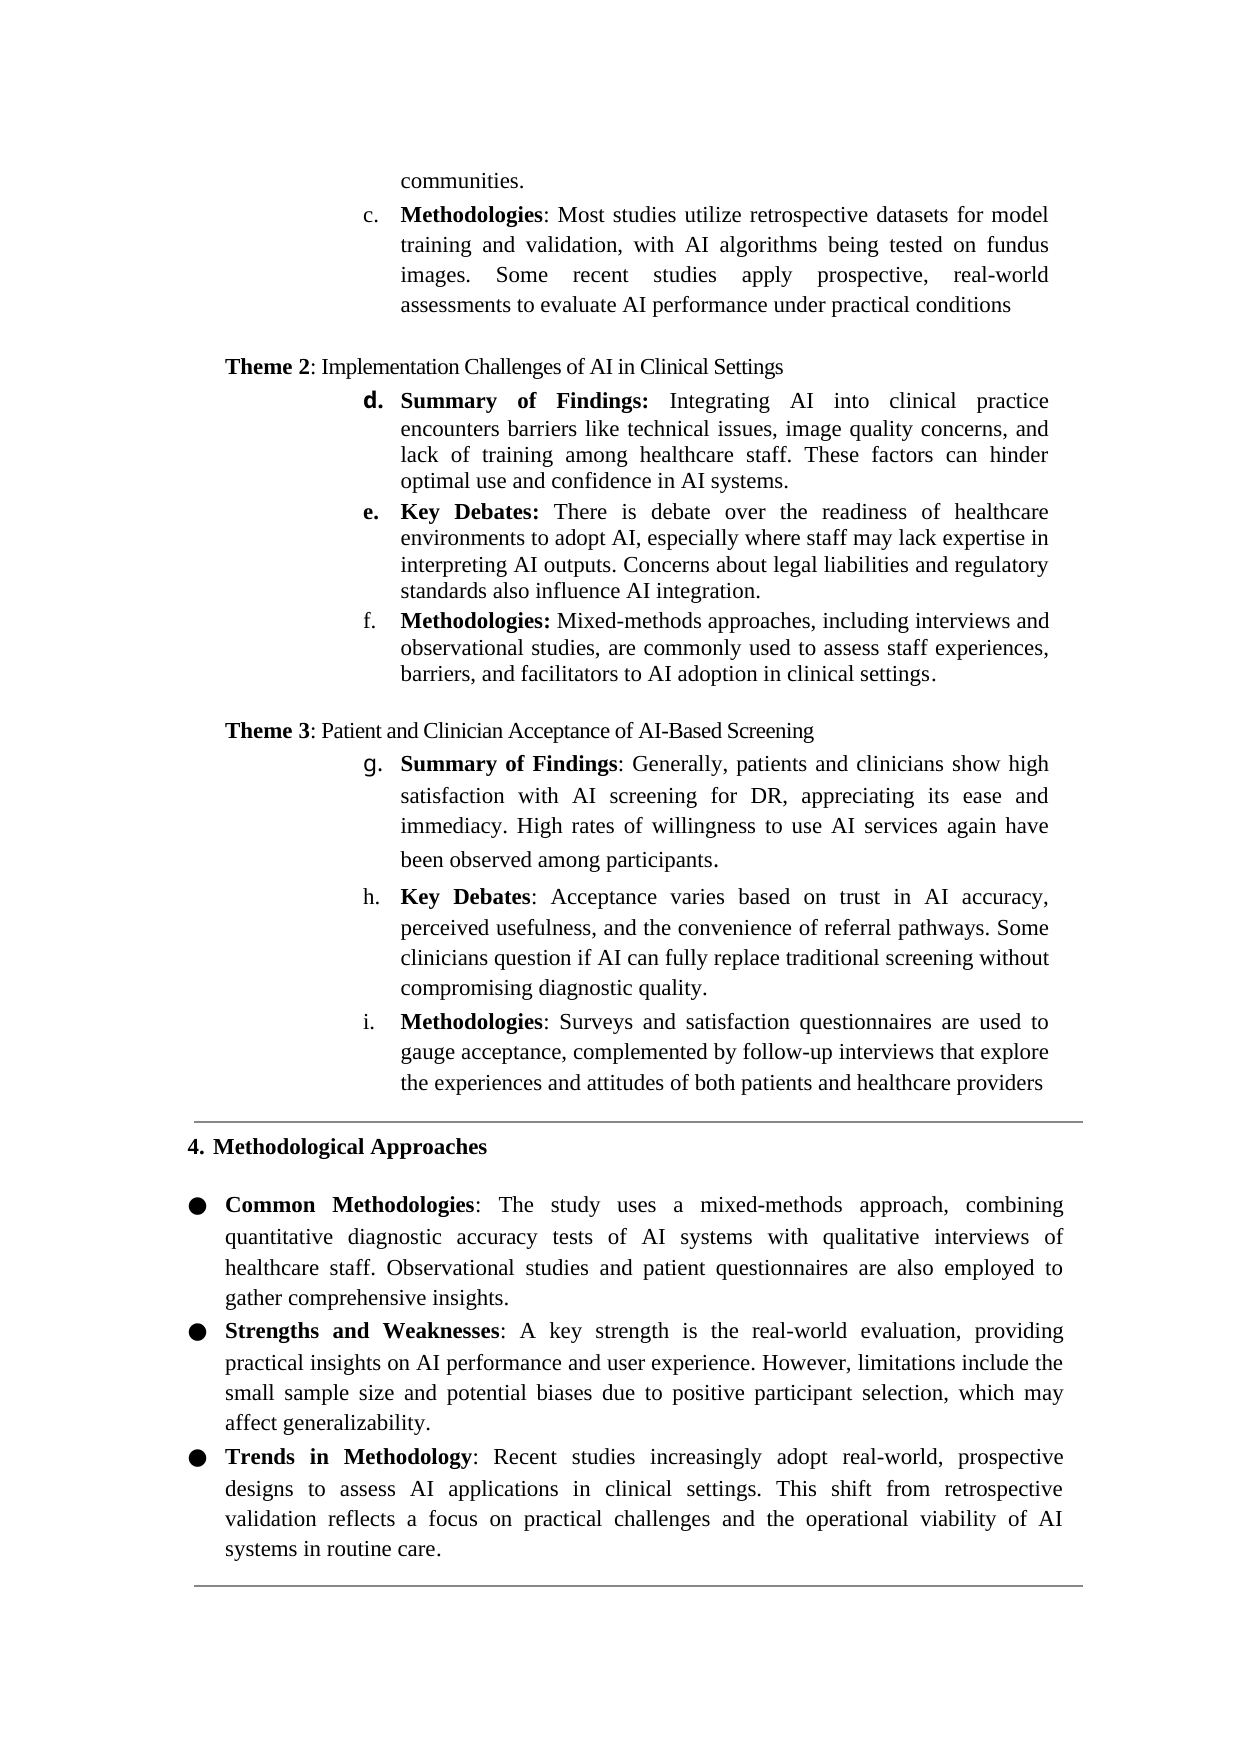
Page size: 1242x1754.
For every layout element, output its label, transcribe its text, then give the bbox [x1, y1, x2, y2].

list Strengths and Weaknesses: A key strength is the real-world evaluation, providing practical insights on AI performance and user experience. However, limitations include the small sample size and potential biases due to positive participant selection, which may affect generalizability. [187, 1314, 1065, 1436]
list Summary of Findings: Generally, patients and clinicians show high satisfaction with AI screening for DR, appreciating its ease and immediacy. High rates of willingness to use AI services again have been observed among participants. [363, 747, 1050, 875]
list Trends in Methodology: Recent studies increasingly adopt real-world, prospective designs to assess AI applications in clinical settings. This shift from retrospective validation reflects a focus on practical challenges and the operational viability of AI systems in routine care​. [187, 1440, 1065, 1562]
list Methodologies: Most studies utilize retrospective datasets for model training and validation, with AI algorithms being tested on fundus images. Some recent studies apply prospective, real-world assessments to evaluate AI performance under practical conditions [363, 201, 1050, 318]
list Summary of Findings: Integrating AI into clinical practice encounters barriers like technical issues, image quality concerns, and lack of training among healthcare staff. These factors can hinder optimal use and confidence in AI systems. [363, 384, 1050, 494]
list Methodological Approaches [187, 1133, 1096, 1159]
list Key Debates: There is debate over the readiness of healthcare environments to adopt AI, especially where staff may lack expertise in interpreting AI outputs. Concerns about legal liabilities and regulatory standards also influence AI integration. [363, 498, 1050, 603]
list Key Debates: Acceptance varies based on trust in AI accuracy, perceived usefulness, and the convenience of referral pathways. Some clinicians question if AI can fully replace traditional screening without compromising diagnostic quality. [363, 883, 1050, 1000]
text Theme 2: Implementation Challenges of AI in Clinical Settings [175, 353, 1096, 380]
list Common Methodologies: The study uses a mixed-methods approach, combining quantitative diagnostic accuracy tests of AI systems with qualitative interviews of healthcare staff. Observational studies and patient questionnaires are also employed to gather comprehensive insights. [187, 1188, 1065, 1310]
list Methodologies: Mixed-methods approaches, including interviews and observational studies, are commonly used to assess staff experiences, barriers, and facilitators to AI adoption in clinical settings​. [363, 607, 1050, 686]
text Theme 3: Patient and Clinician Acceptance of AI-Based Screening [175, 717, 1096, 743]
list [363, 167, 1050, 193]
list Methodologies: Surveys and satisfaction questionnaires are used to gauge acceptance, complemented by follow-up interviews that explore the experiences and attitudes of both patients and healthcare providers [363, 1008, 1050, 1095]
